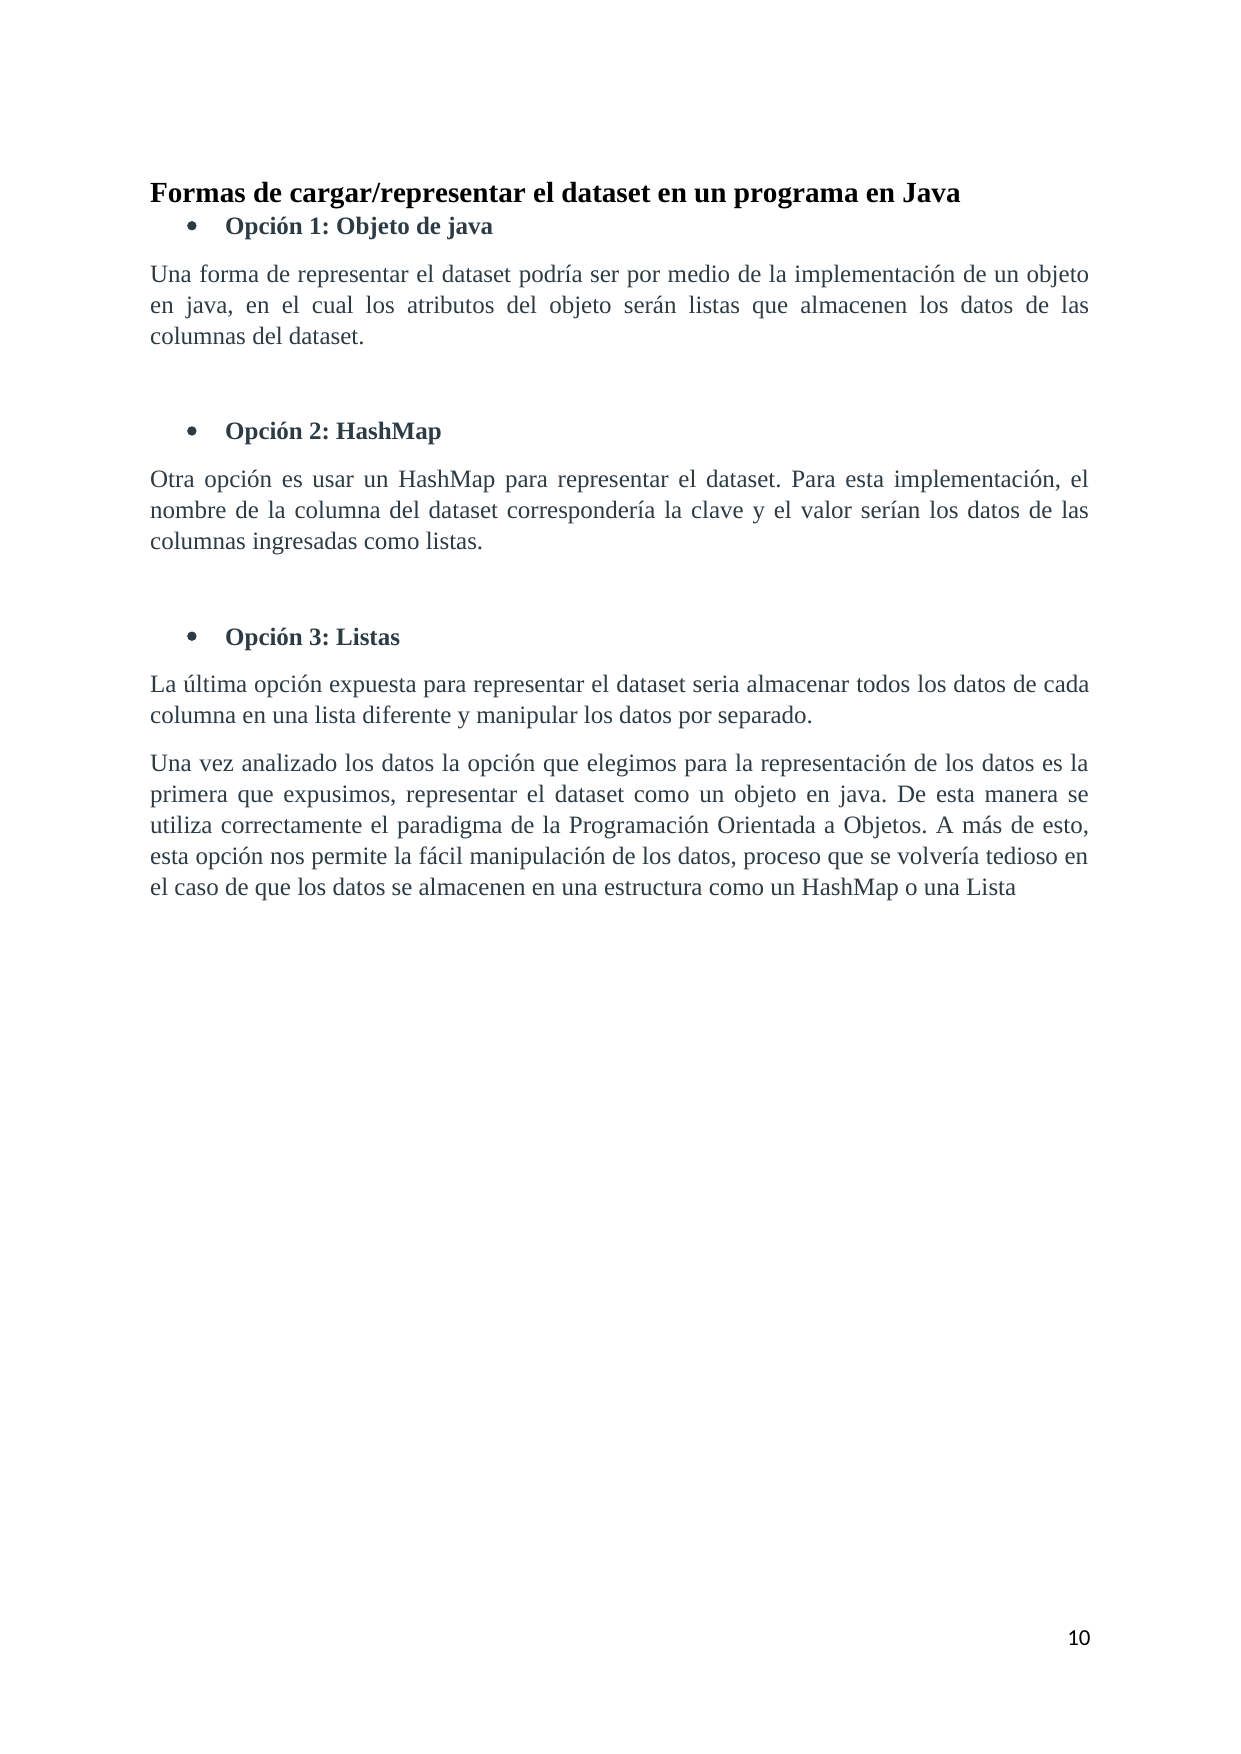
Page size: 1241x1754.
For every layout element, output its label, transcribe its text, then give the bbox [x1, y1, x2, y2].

text La última opción expuesta para representar el dataset seria almacenar todos los datos de cada columna en una lista diferente y manipular los datos por separado. [150, 669, 1090, 729]
text Una forma de representar el dataset podría ser por medio de la implementación de un objeto en java, en el cual los atributos del objeto serán listas que almacenen los datos de las columnas del dataset. [150, 259, 1090, 350]
list Opción 1: Objeto de java [187, 211, 1090, 240]
subtitle Formas de cargar/representar el dataset en un programa en Java [150, 175, 1090, 208]
text Una vez analizado los datos la opción que elegimos para la representación de los datos es la primera que expusimos, representar el dataset como un objeto en java. De esta manera se utiliza correctamente el paradigma de la Programación Orientada a Objetos. A más de esto, esta opción nos permite la fácil manipulación de los datos, proceso que se volvería tedioso en el caso de que los datos se almacenen en una estructura como un HashMap o una Lista [150, 748, 1090, 901]
list Opción 3: Listas [187, 622, 1090, 650]
list Opción 2: HashMap [187, 416, 1090, 445]
text Otra opción es usar un HashMap para representar el dataset. Para esta implementación, el nombre de la columna del dataset correspondería la clave y el valor serían los datos de las columnas ingresadas como listas. [150, 464, 1090, 555]
